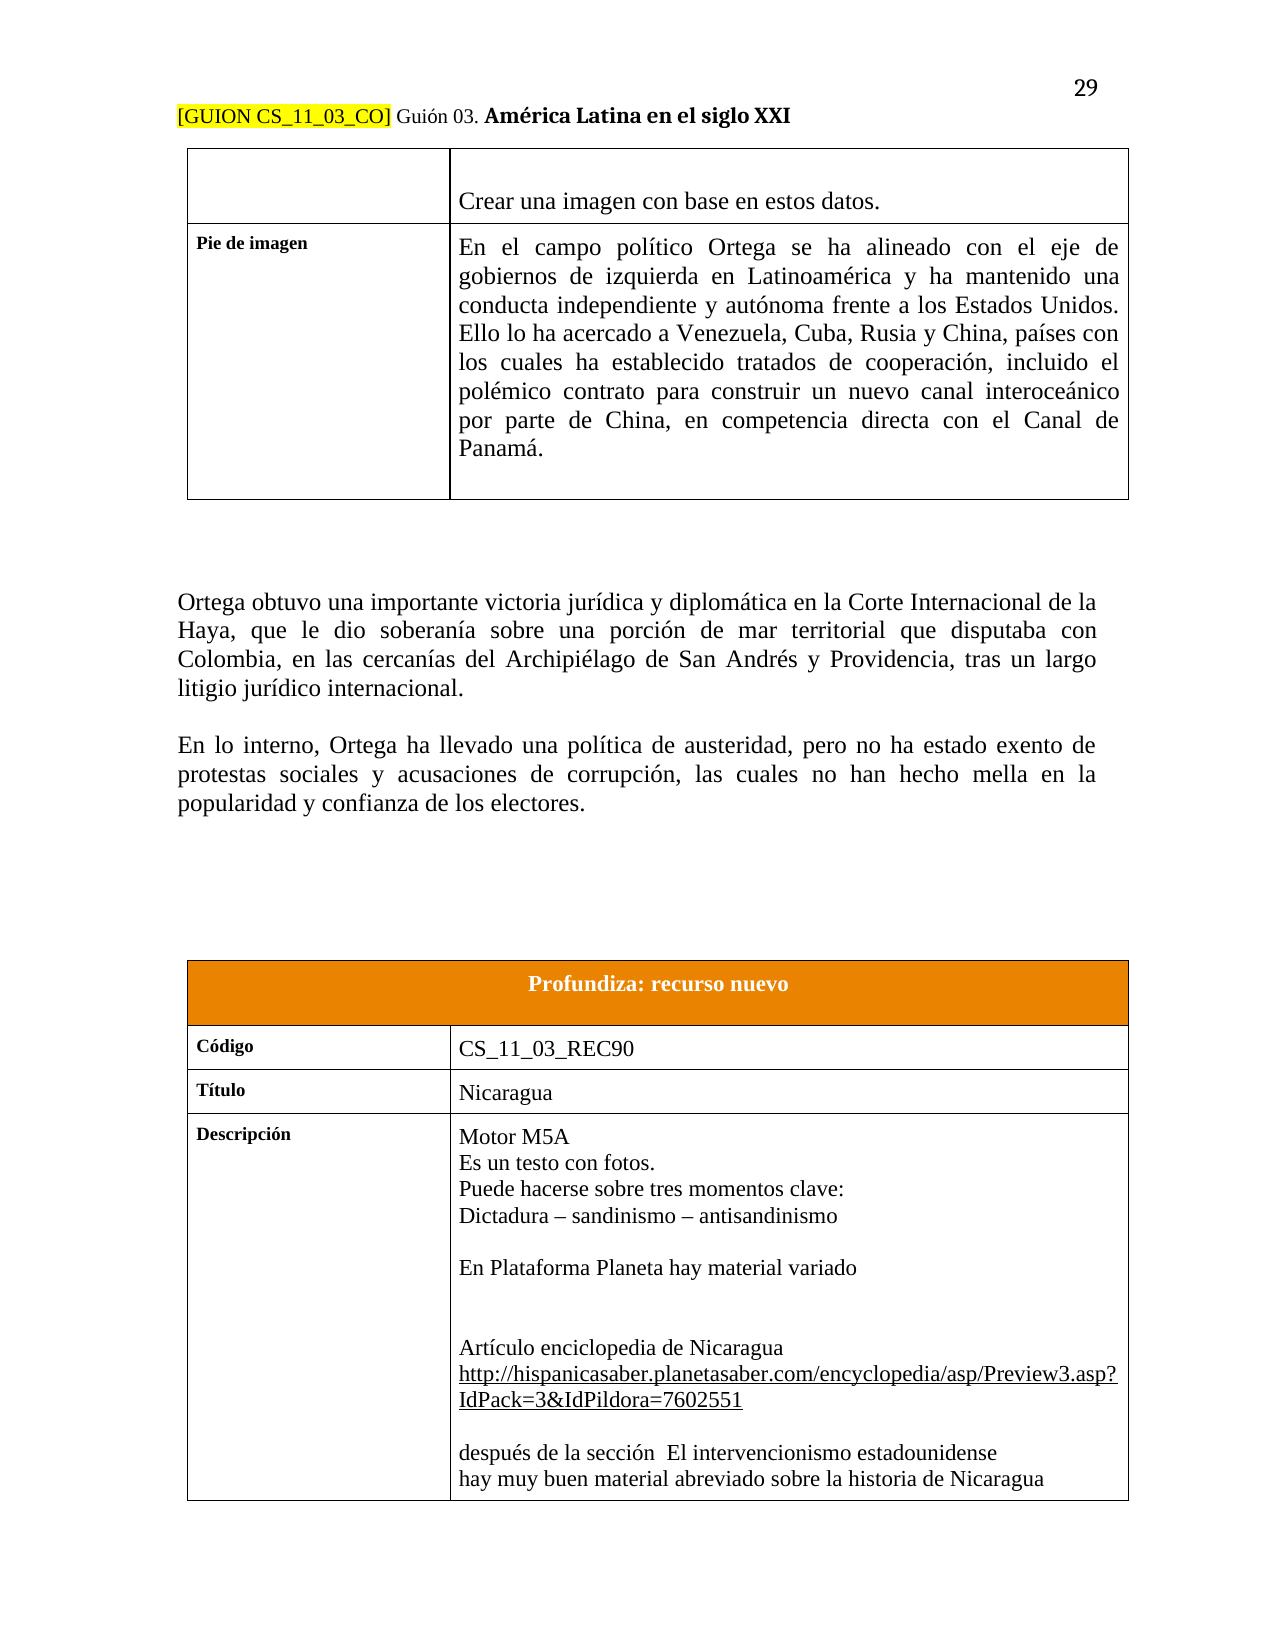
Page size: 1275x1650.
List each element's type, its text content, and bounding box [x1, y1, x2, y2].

table_header Profundiza: recurso nuevo [188, 961, 1128, 1025]
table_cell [451, 149, 1128, 223]
text Ortega obtuvo una importante victoria jurídica y diplomática en la Corte Internacional de la Haya, que le dio soberanía sobre una porción de mar territorial que disputaba con Colombia, en las cercanías del Archipiélago de San Andrés y Providencia, tras un largo litigio jurídico internacional. [177, 587, 1098, 702]
table_cell En el campo político Ortega se ha alineado con el eje de gobiernos de izquierda en Latinoamérica y ha mantenido una conducta independiente y autónoma frente a los Estados Unidos. Ello lo ha acercado a Venezuela, Cuba, Rusia y China, países con los cuales ha establecido tratados de cooperación, incluido el polémico contrato para construir un nuevo canal interoceánico por parte de China, en competencia directa con el Canal de Panamá. [451, 224, 1128, 499]
table_cell CS_11_03_REC90 [451, 1026, 1128, 1069]
table_cell Código [188, 1026, 450, 1069]
table_cell Descripción [188, 1114, 450, 1500]
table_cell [188, 149, 449, 223]
table_cell Pie de imagen [188, 224, 449, 499]
table_cell Título [188, 1070, 450, 1113]
text En lo interno, Ortega ha llevado una política de austeridad, pero no ha estado exento de protestas sociales y acusaciones de corrupción, las cuales no han hecho mella en la popularidad y confianza de los electores. [177, 730, 1098, 817]
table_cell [451, 1114, 1128, 1500]
table_cell Nicaragua [451, 1070, 1128, 1113]
